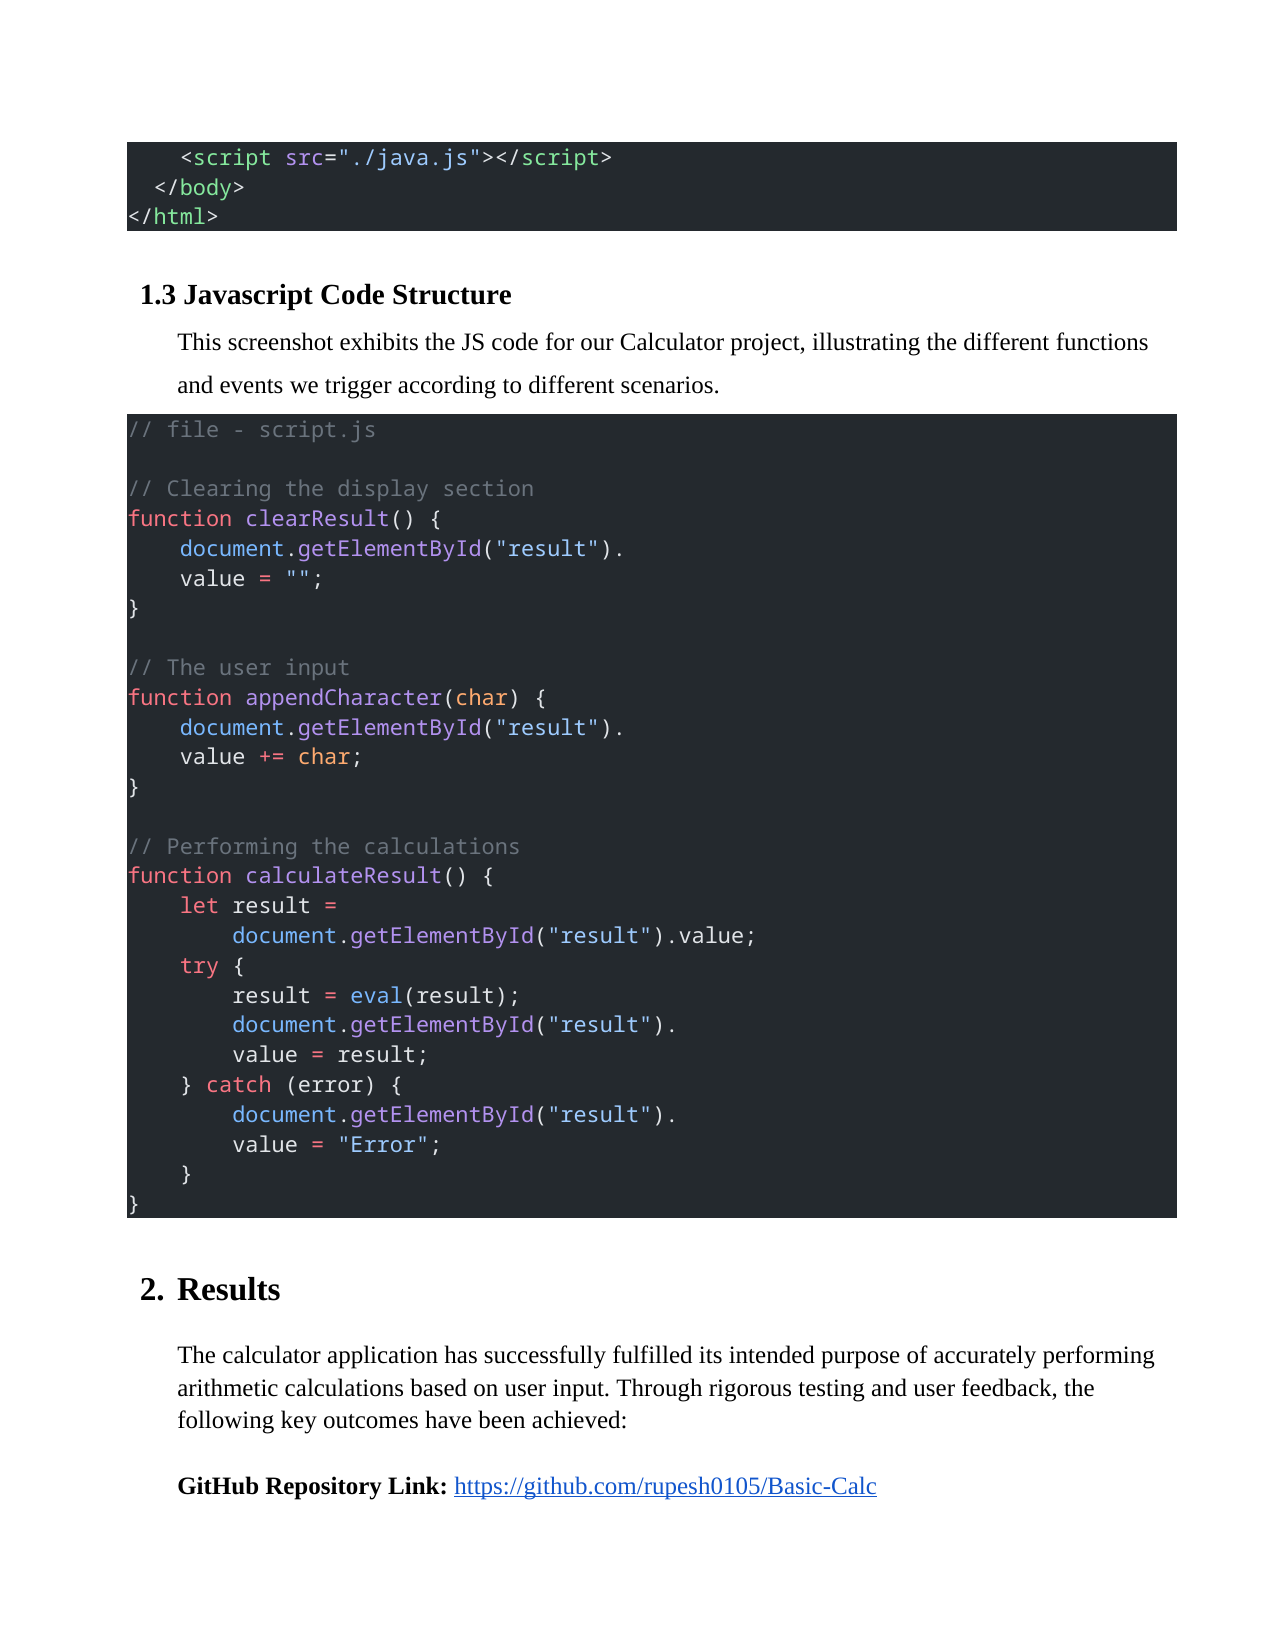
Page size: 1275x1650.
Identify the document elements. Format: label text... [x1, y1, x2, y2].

text </html> [127, 201, 1177, 231]
text function clearResult() { [127, 503, 1177, 533]
text function calculateResult() { [127, 861, 1177, 890]
text let result = [127, 890, 1177, 920]
text The calculator application has successfully fulfilled its intended purpose of accurately performing arithmetic calculations based on user input. Through rigorous testing and user feedback, the following key outcomes have been achieved: [177, 1307, 1177, 1434]
text } [127, 1188, 1177, 1218]
text document.getElementById("result"). [127, 1009, 1177, 1039]
text // file - script.js [127, 414, 1177, 443]
subtitle Results [139, 1269, 1177, 1307]
text function appendCharacter(char) { [127, 682, 1177, 712]
text value = result; [127, 1039, 1177, 1069]
text value = ""; [127, 563, 1177, 592]
subtitle Javascript Code Structure [139, 277, 1177, 311]
text // The user input [127, 652, 1177, 682]
text document.getElementById("result").value; [127, 920, 1177, 950]
text try { [127, 950, 1177, 980]
text value = "Error"; [127, 1129, 1177, 1158]
text // Clearing the display section [127, 473, 1177, 503]
text <script src="./java.js"></script> [127, 142, 1177, 171]
text document.getElementById("result"). [127, 1099, 1177, 1129]
text document.getElementById("result"). [127, 533, 1177, 563]
text document.getElementById("result"). [127, 712, 1177, 741]
text } [127, 1158, 1177, 1188]
text This screenshot exhibits the JS code for our Calculator project, illustrating the different functions and events we trigger according to different scenarios. [177, 327, 1177, 399]
text } [127, 771, 1177, 801]
text } [127, 592, 1177, 622]
text </body> [127, 171, 1177, 201]
text // Performing the calculations [127, 831, 1177, 861]
text value += char; [127, 741, 1177, 771]
text GitHub Repository Link: https://github.com/rupesh0105/Basic-Calc [177, 1471, 1177, 1499]
text result = eval(result); [127, 980, 1177, 1009]
text } catch (error) { [127, 1069, 1177, 1099]
